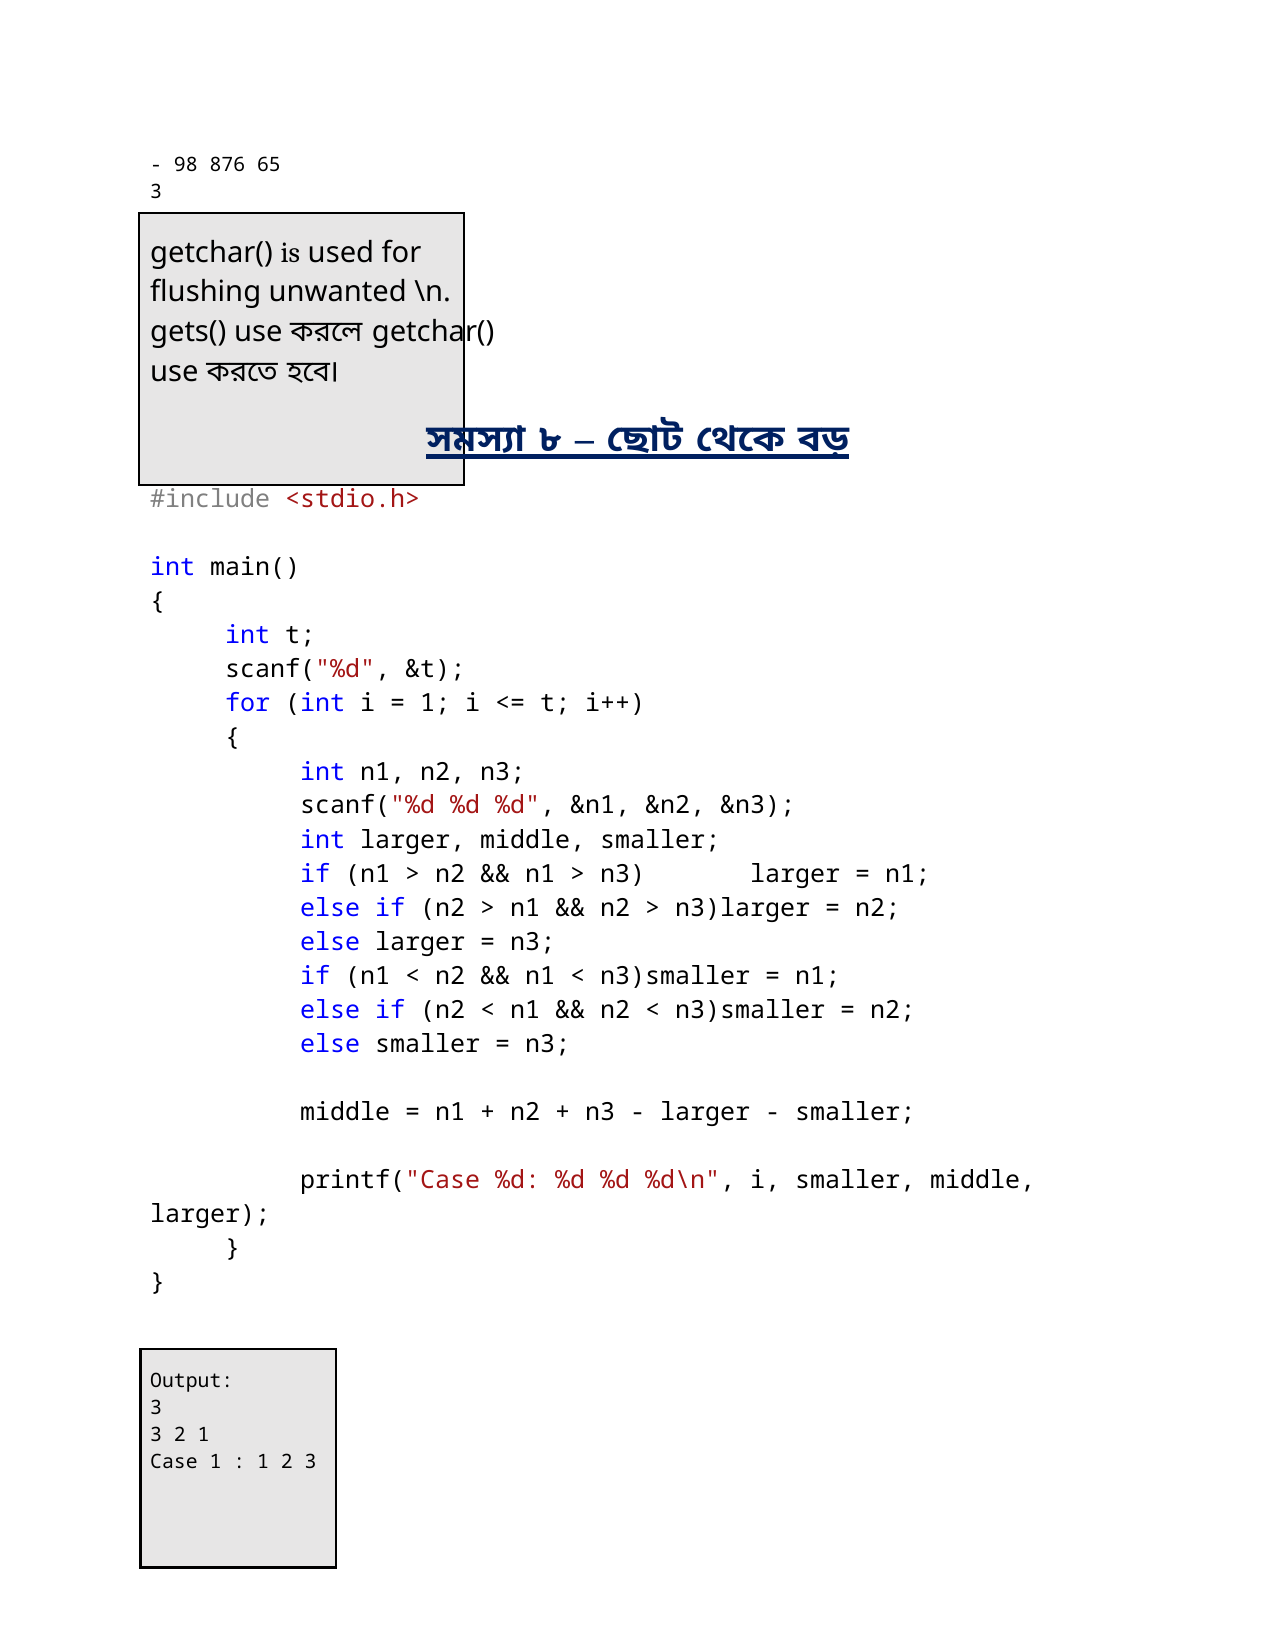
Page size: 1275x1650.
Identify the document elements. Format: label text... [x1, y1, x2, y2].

text 3 2 1 [150, 1420, 1125, 1447]
text scanf("%d", &t); [150, 651, 1125, 685]
text if (n1 < n2 && n1 < n3)smaller = n1; [150, 957, 1125, 992]
text printf("Case %d: %d %d %d\n", i, smaller, middle, larger); [150, 1162, 1125, 1230]
text #include <stdio.h> [150, 481, 1125, 515]
text int main() [150, 549, 1125, 583]
text for (int i = 1; i <= t; i++) [150, 685, 1125, 719]
text else if (n2 > n1 && n2 > n3)larger = n2; [150, 889, 1125, 923]
text else if (n2 < n1 && n2 < n3)smaller = n2; [150, 992, 1125, 1026]
text Output: [150, 1366, 1125, 1393]
text Case 1 : 1 2 3 [150, 1447, 1125, 1474]
text int larger, middle, smaller; [150, 821, 1125, 855]
text 3 [150, 1393, 1125, 1420]
text { [150, 719, 1125, 753]
text if (n1 > n2 && n1 > n3) larger = n1; [150, 855, 1125, 889]
text 3 [150, 177, 1125, 204]
text { [150, 583, 1125, 617]
text - 98 876 65 [150, 150, 1125, 177]
text সমস্যা ৮ – ছোট থেকে বড় [150, 417, 1125, 461]
text } [150, 1230, 1125, 1264]
text scanf("%d %d %d", &n1, &n2, &n3); [150, 787, 1125, 821]
text middle = n1 + n2 + n3 - larger - smaller; [150, 1094, 1125, 1128]
text int t; [150, 617, 1125, 651]
text getchar() is used for [150, 231, 1125, 271]
text else larger = n3; [150, 923, 1125, 957]
text gets() use করলে getchar() [150, 310, 1125, 350]
text use করতে হবে। [150, 350, 1125, 390]
text flushing unwanted \n. [150, 271, 1125, 310]
text else smaller = n3; [150, 1026, 1125, 1060]
text int n1, n2, n3; [150, 753, 1125, 787]
text } [150, 1264, 1125, 1298]
